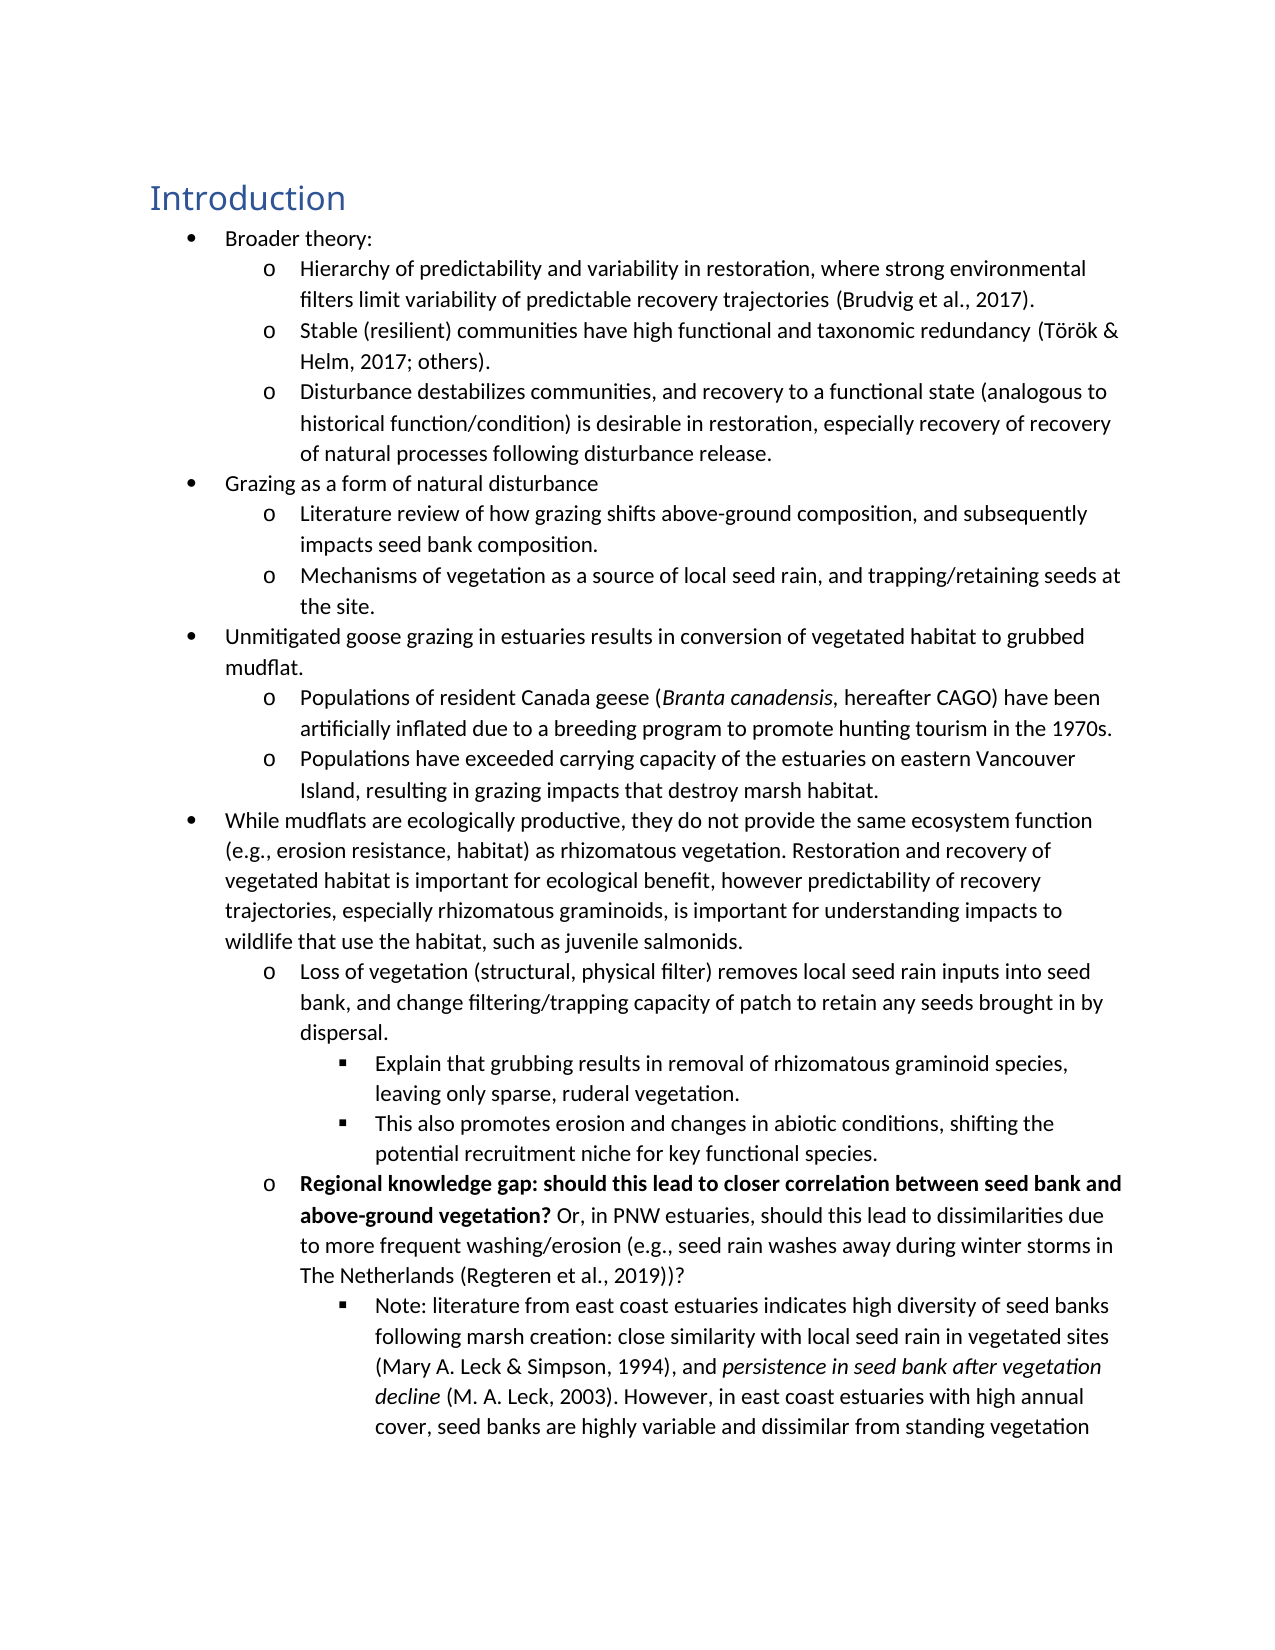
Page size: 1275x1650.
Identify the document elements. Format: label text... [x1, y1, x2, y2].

list Hierarchy of predictability and variability in restoration, where strong environmental filters limit variability of predictable recovery trajectories (Brudvig et al., 2017). [262, 254, 1125, 313]
list Populations have exceeded carrying capacity of the estuaries on eastern Vancouver Island, resulting in grazing impacts that destroy marsh habitat. [262, 744, 1125, 804]
list Stable (resilient) communities have high functional and taxonomic redundancy (Török & Helm, 2017; others). [262, 316, 1125, 375]
list Regional knowledge gap: should this lead to closer correlation between seed bank and above-ground vegetation? Or, in PNW estuaries, should this lead to dissimilarities due to more frequent washing/erosion (e.g., seed rain washes away during winter storms in The Netherlands (Regteren et al., 2019))? [262, 1169, 1125, 1289]
list Unmitigated goose grazing in estuaries results in conversion of vegetated habitat to grubbed mudflat. [187, 622, 1125, 681]
subtitle Introduction [150, 175, 1125, 220]
list This also promotes erosion and changes in abiotic conditions, shifting the potential recruitment niche for key functional species. [337, 1109, 1125, 1167]
list Broader theory: [187, 224, 1125, 252]
list Loss of vegetation (structural, physical filter) removes local seed rain inputs into seed bank, and change filtering/trapping capacity of patch to retain any seeds brought in by dispersal. [262, 957, 1125, 1047]
list Populations of resident Canada geese (Branta canadensis, hereafter CAGO) have been artificially inflated due to a breeding program to promote hunting tourism in the 1970s. [262, 683, 1125, 742]
list Grazing as a form of natural disturbance [187, 469, 1125, 497]
list Explain that grubbing results in removal of rhizomatous graminoid species, leaving only sparse, ruderal vegetation. [337, 1049, 1125, 1107]
list Disturbance destabilizes communities, and recovery to a functional state (analogous to historical function/condition) is desirable in restoration, especially recovery of recovery of natural processes following disturbance release. [262, 377, 1125, 467]
list While mudflats are ecologically productive, they do not provide the same ecosystem function (e.g., erosion resistance, habitat) as rhizomatous vegetation. Restoration and recovery of vegetated habitat is important for ecological benefit, however predictability of recovery trajectories, especially rhizomatous graminoids, is important for understanding impacts to wildlife that use the habitat, such as juvenile salmonids. [187, 806, 1125, 955]
list Literature review of how grazing shifts above-ground composition, and subsequently impacts seed bank composition. [262, 499, 1125, 559]
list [337, 1292, 1125, 1440]
list Mechanisms of vegetation as a source of local seed rain, and trapping/retaining seeds at the site. [262, 561, 1125, 620]
